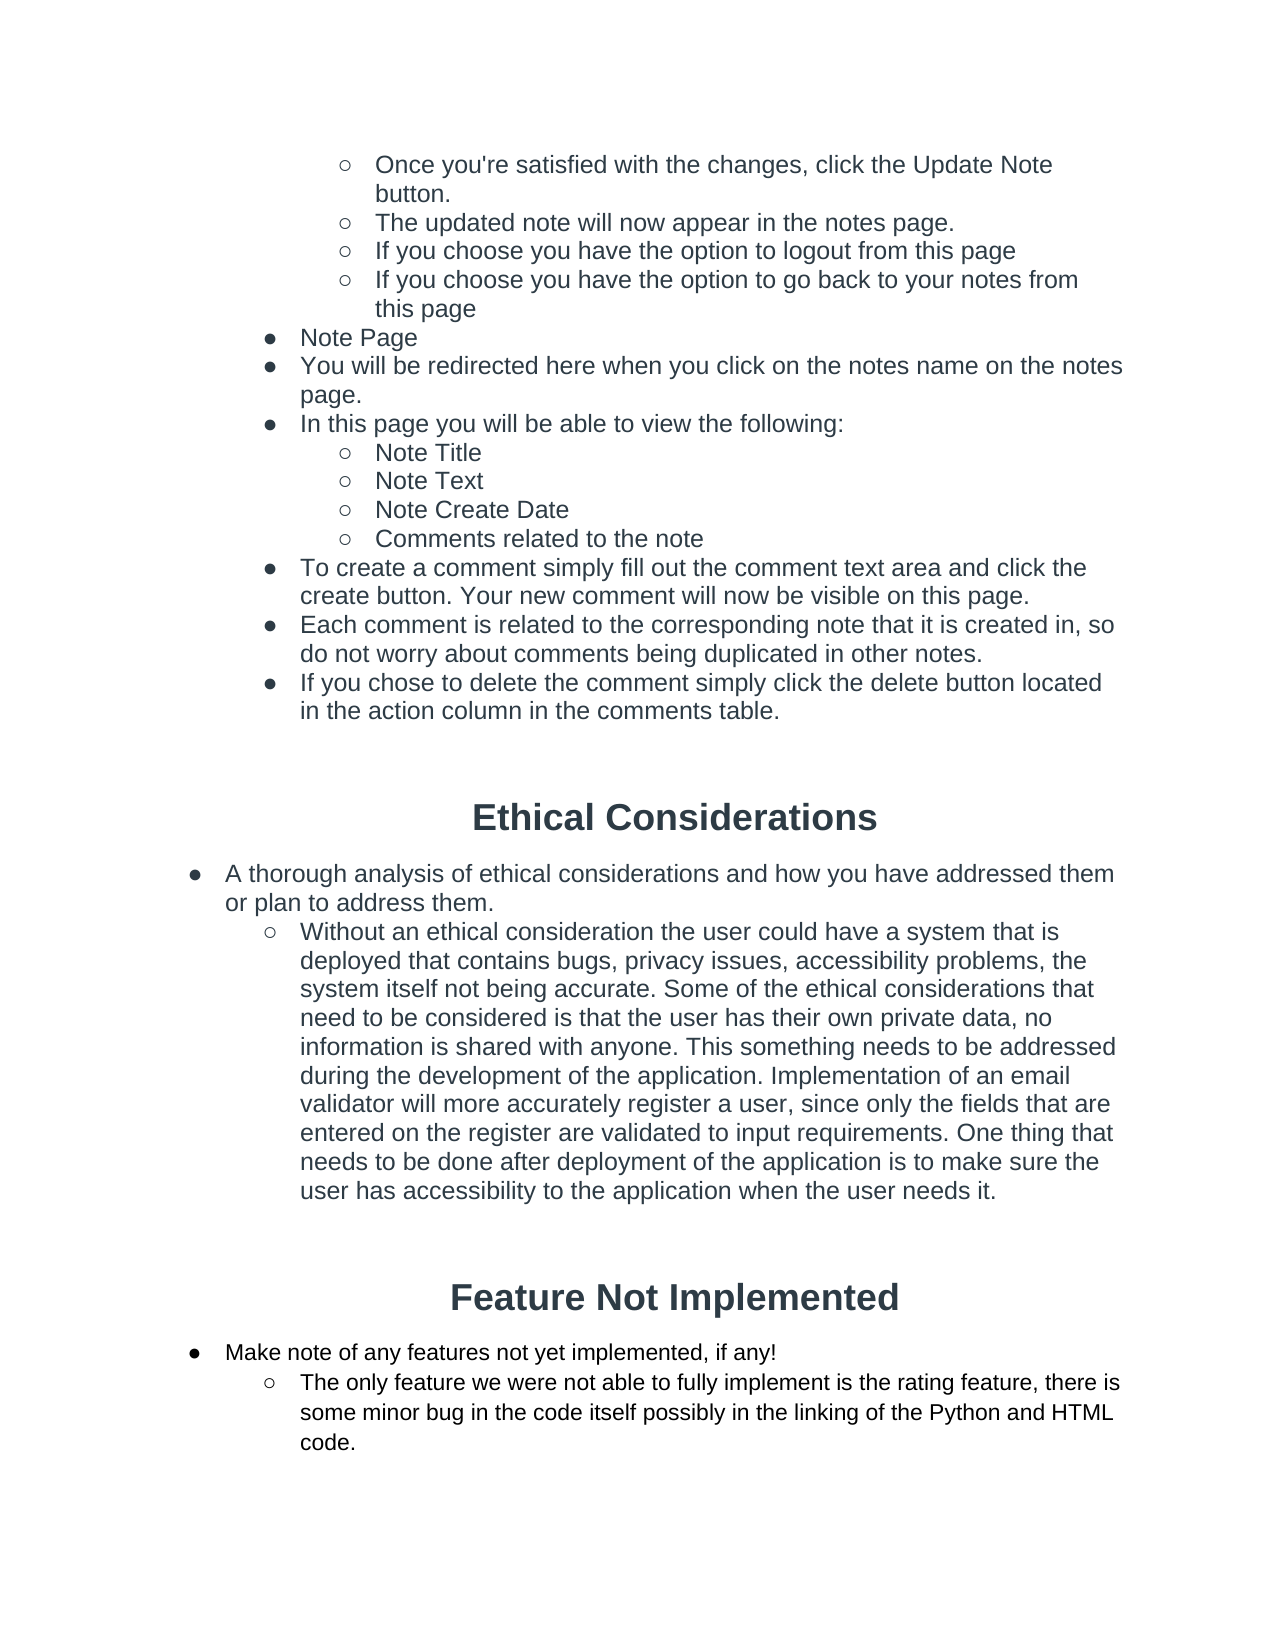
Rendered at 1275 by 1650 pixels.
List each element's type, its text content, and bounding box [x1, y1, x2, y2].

list To create a comment simply fill out the comment text area and click the create button. Your new comment will now be visible on this page. [262, 552, 1125, 610]
list You will be redirected here when you click on the notes name on the notes page. [262, 351, 1125, 409]
list If you choose you have the option to go back to your notes from this page [337, 265, 1125, 322]
list If you chose to delete the comment simply click the delete button located in the action column in the comments table. [262, 667, 1125, 725]
list Each comment is related to the corresponding note that it is created in, so do not worry about comments being duplicated in other notes. [262, 610, 1125, 667]
list The updated note will now appear in the notes page. [337, 207, 1125, 236]
list Note Create Date [337, 495, 1125, 524]
list If you choose you have the option to logout from this page [337, 236, 1125, 265]
list Once you're satisfied with the changes, click the Update Note button. [337, 150, 1125, 207]
list Note Page [262, 322, 1125, 351]
list Note Text [337, 466, 1125, 495]
text Feature Not Implemented [225, 1275, 1125, 1318]
list The only feature we were not able to fully implement is the rating feature, there is some minor bug in the code itself possibly in the linking of the Python and HTML code. [262, 1369, 1125, 1456]
list Make note of any features not yet implemented, if any! [187, 1339, 1125, 1365]
list Comments related to the note [337, 524, 1125, 552]
text Ethical Considerations [225, 795, 1125, 838]
list A thorough analysis of ethical considerations and how you have addressed them or plan to address them. [187, 859, 1125, 917]
list Without an ethical consideration the user could have a system that is deployed that contains bugs, privacy issues, accessibility problems, the system itself not being accurate. Some of the ethical considerations that need to be considered is that the user has their own private data, no information is shared with anyone. This something needs to be addressed during the development of the application. Implementation of an email validator will more accurately register a user, since only the fields that are entered on the register are validated to input requirements. One thing that needs to be done after deployment of the application is to make sure the user has accessibility to the application when the user needs it. [262, 917, 1125, 1204]
list Note Title [337, 437, 1125, 466]
list In this page you will be able to view the following: [262, 409, 1125, 437]
